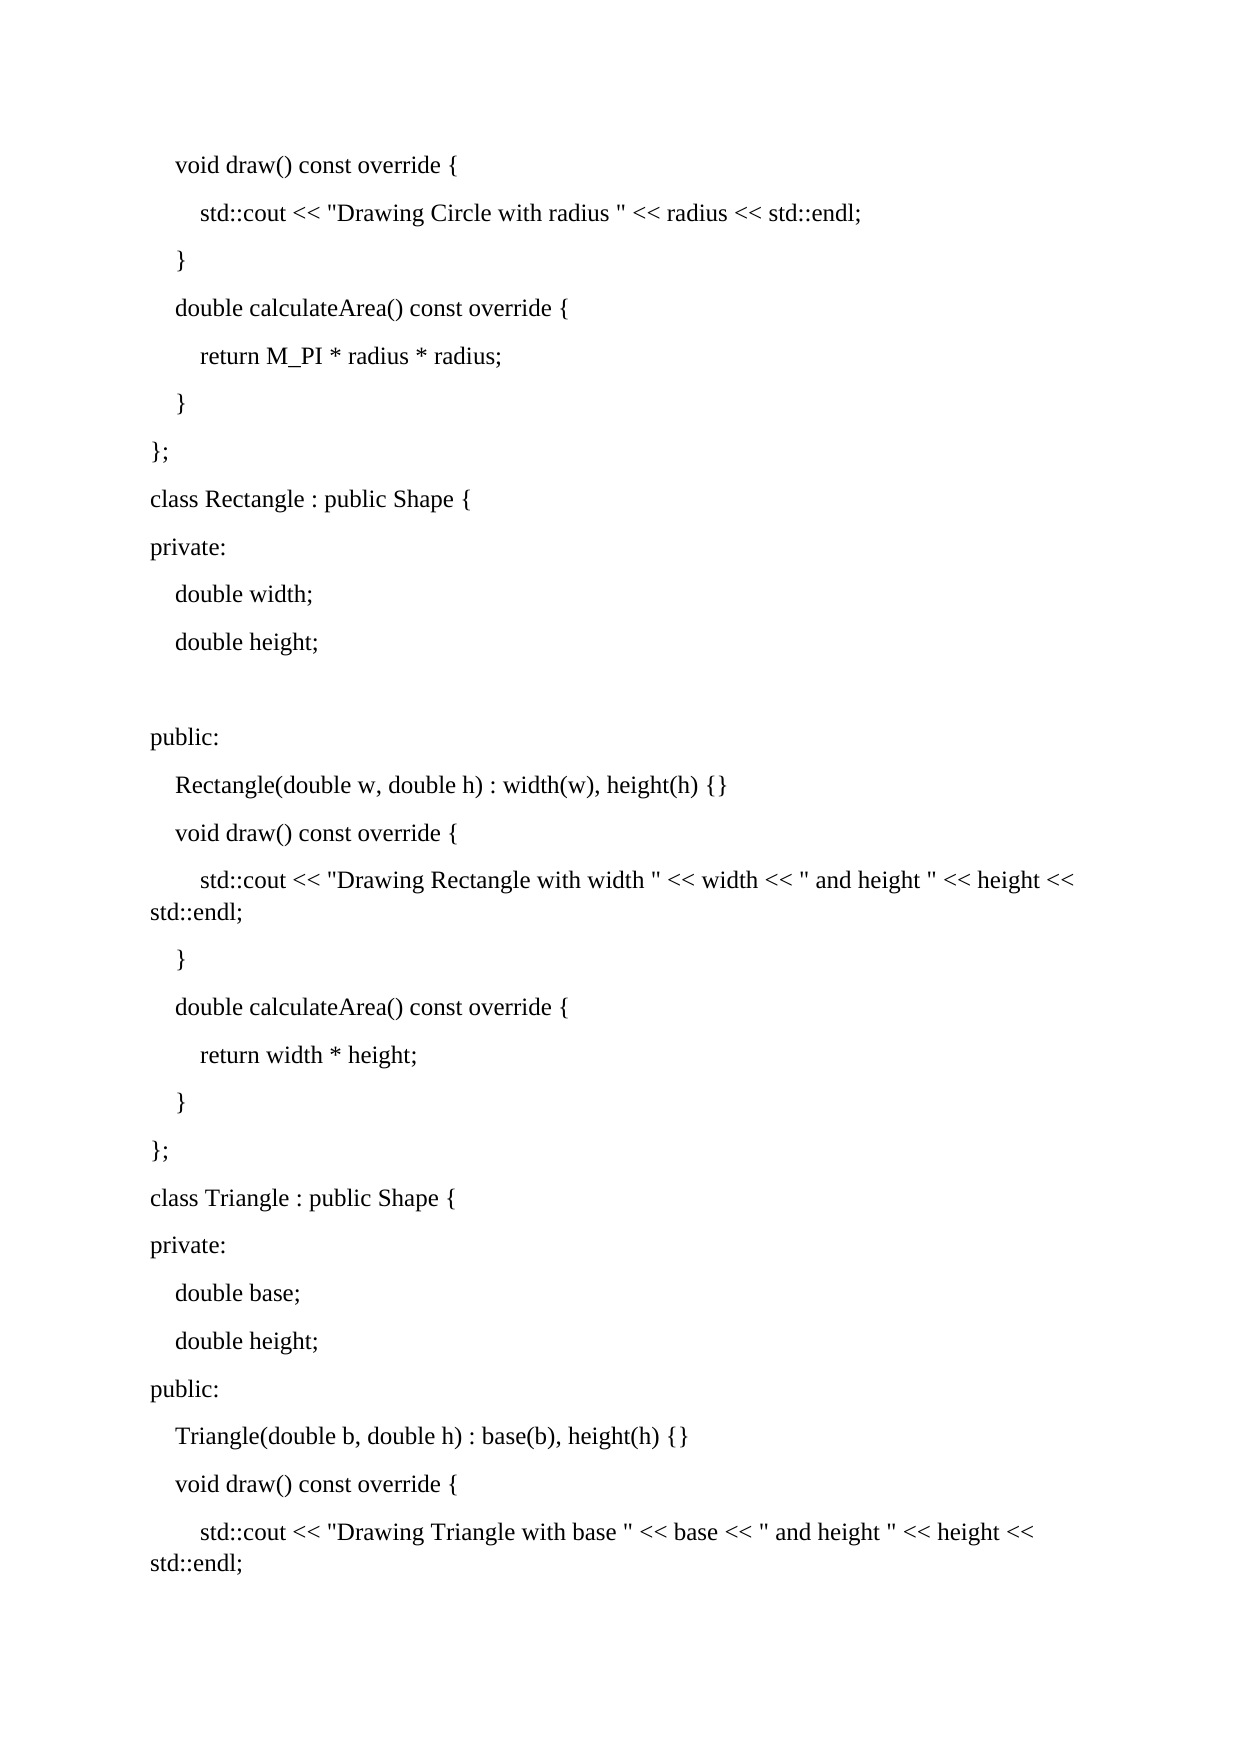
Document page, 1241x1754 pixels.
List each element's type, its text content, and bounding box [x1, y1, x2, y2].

text double base; [150, 1278, 1090, 1307]
text class Triangle : public Shape { [150, 1183, 1090, 1212]
text Triangle(double b, double h) : base(b), height(h) {} [150, 1421, 1090, 1450]
text double height; [150, 627, 1090, 656]
text return M_PI * radius * radius; [150, 341, 1090, 369]
text public: [150, 722, 1090, 751]
text public: [150, 1374, 1090, 1402]
text std::cout << "Drawing Circle with radius " << radius << std::endl; [150, 198, 1090, 226]
text Rectangle(double w, double h) : width(w), height(h) {} [150, 770, 1090, 799]
text }; [150, 1135, 1090, 1164]
text } [150, 1087, 1090, 1116]
text double calculateArea() const override { [150, 992, 1090, 1021]
text double calculateArea() const override { [150, 293, 1090, 322]
text } [150, 944, 1090, 973]
text void draw() const override { [150, 818, 1090, 847]
text }; [150, 436, 1090, 465]
text double height; [150, 1326, 1090, 1355]
text } [150, 388, 1090, 417]
text return width * height; [150, 1040, 1090, 1068]
text private: [150, 1231, 1090, 1259]
text double width; [150, 579, 1090, 608]
text std::cout << "Drawing Rectangle with width " << width << " and height " << height << std::endl; [150, 866, 1090, 925]
text private: [150, 532, 1090, 560]
text void draw() const override { [150, 1469, 1090, 1498]
text class Rectangle : public Shape { [150, 484, 1090, 513]
text std::cout << "Drawing Triangle with base " << base << " and height " << height << std::endl; [150, 1517, 1090, 1577]
text } [150, 245, 1090, 274]
text void draw() const override { [150, 150, 1090, 179]
